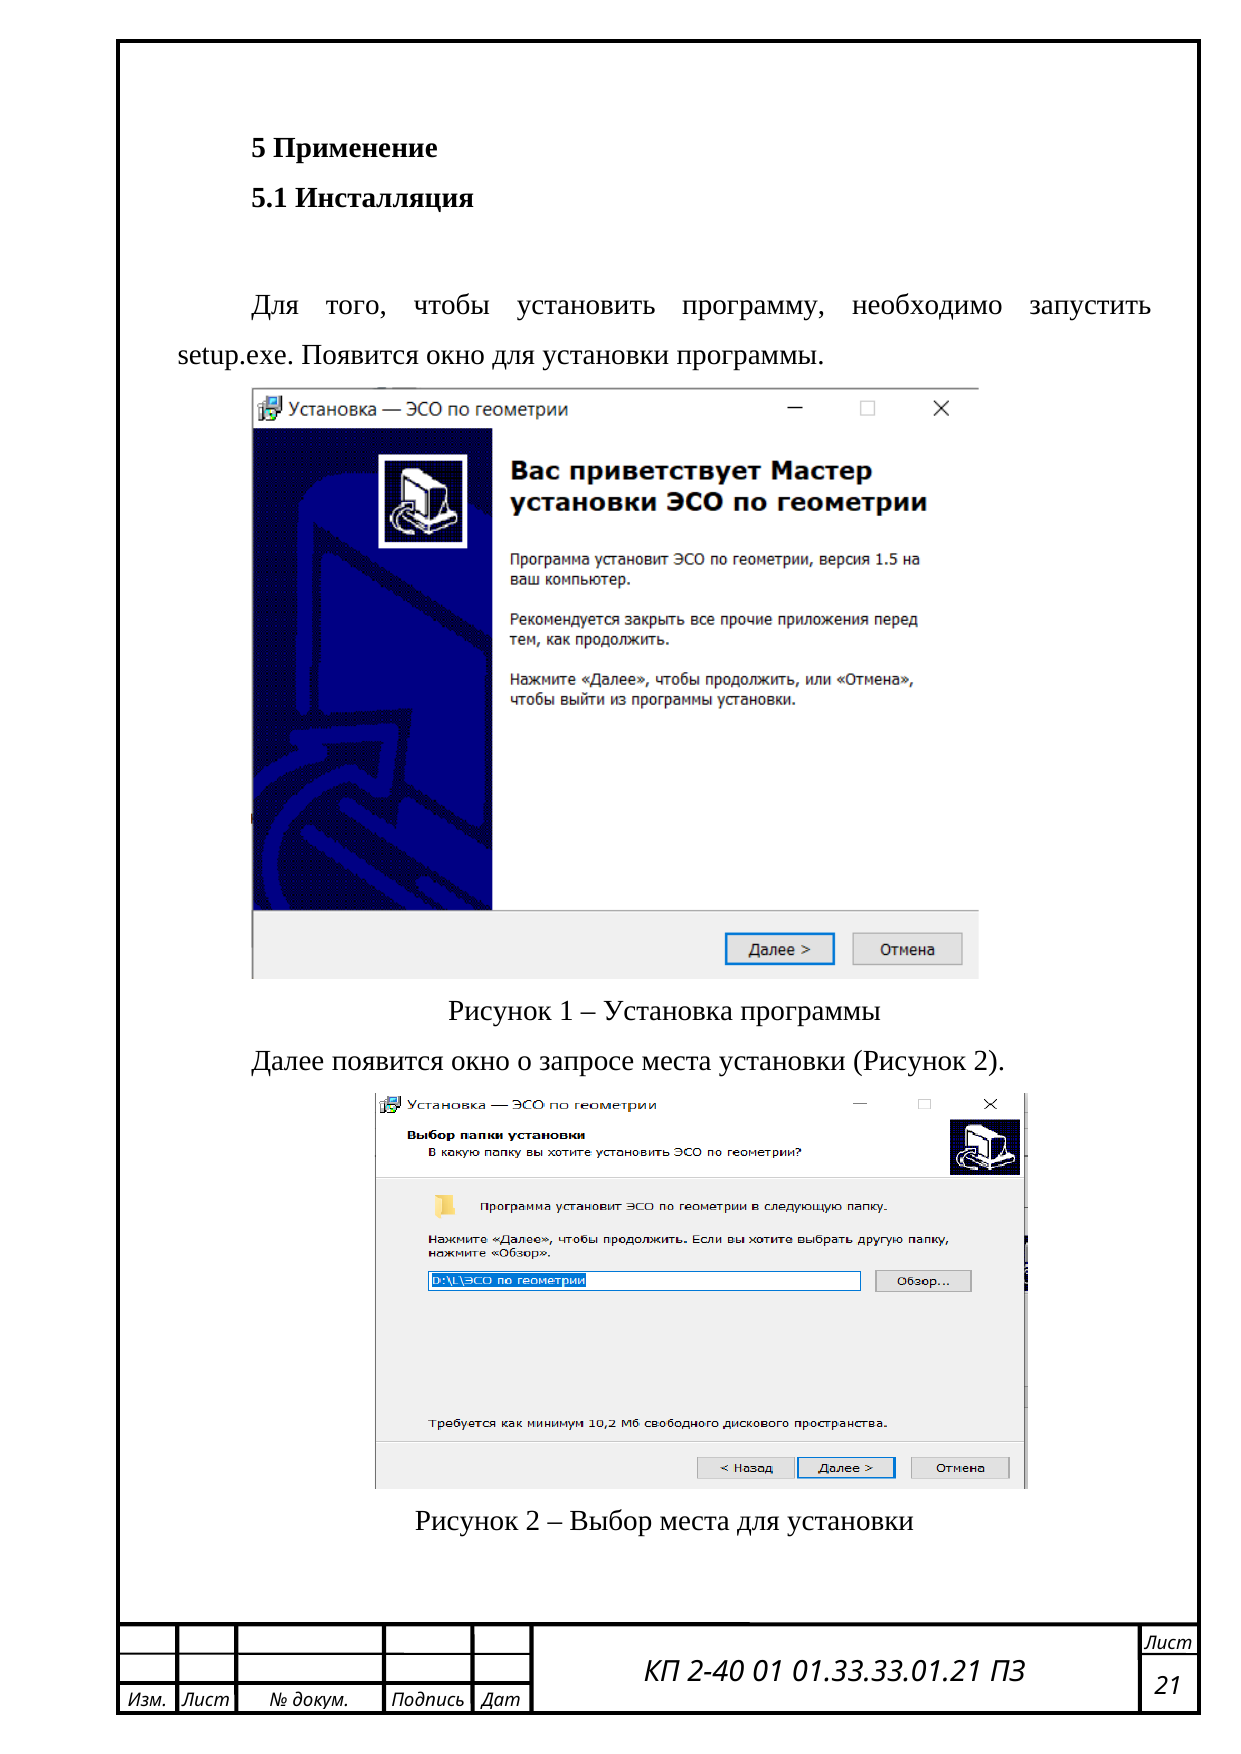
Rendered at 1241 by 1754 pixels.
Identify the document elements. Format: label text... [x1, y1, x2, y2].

text Далее появится окно о запросе места установки (Рисунок 2). [177, 1043, 1152, 1077]
text Рисунок 2 – Выбор места для установки [177, 1503, 1152, 1536]
text 5 Применение [177, 130, 1152, 163]
text Для того, чтобы установить программу, необходимо запустить setup.exe. Появится окно для установки программы. [177, 287, 1152, 371]
picture [251, 387, 979, 979]
text Рисунок 1 – Установка программы [177, 993, 1152, 1027]
picture [374, 1093, 1028, 1489]
text 5.1 Инсталляция [177, 180, 1152, 214]
